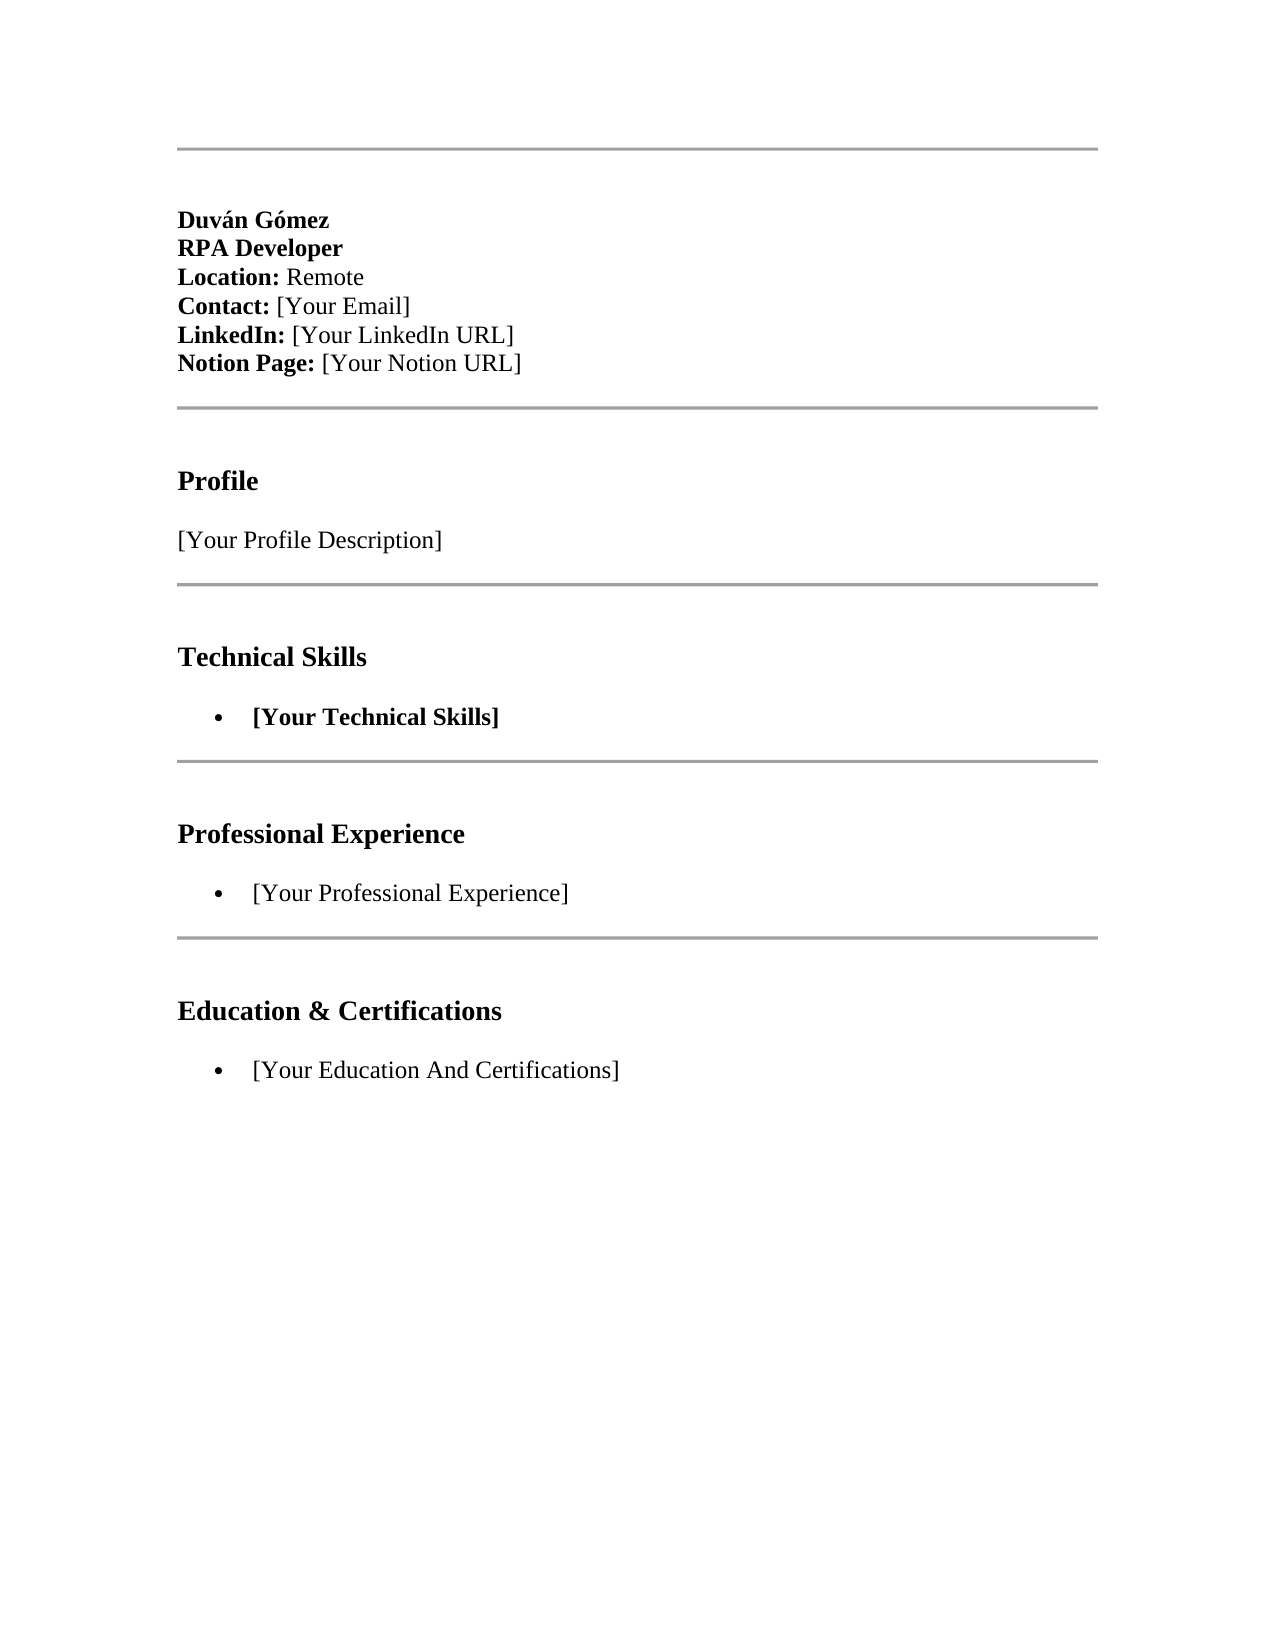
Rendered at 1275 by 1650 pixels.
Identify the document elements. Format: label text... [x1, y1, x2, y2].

text Education & Certifications [177, 994, 1098, 1026]
text Duván Gómez RPA Developer Location: Remote Contact: [Your Email] LinkedIn: [Your LinkedIn URL] Notion Page: [Your Notion URL] [177, 205, 1098, 377]
text Technical Skills [177, 640, 1098, 673]
text Profile [177, 464, 1098, 496]
text Professional Experience [177, 817, 1098, 849]
text [Your Profile Description] [177, 525, 1098, 554]
list [Your Education And Certifications] [215, 1055, 1098, 1084]
list [Your Professional Experience] [215, 878, 1098, 907]
list [Your Technical Skills] [215, 702, 1098, 731]
